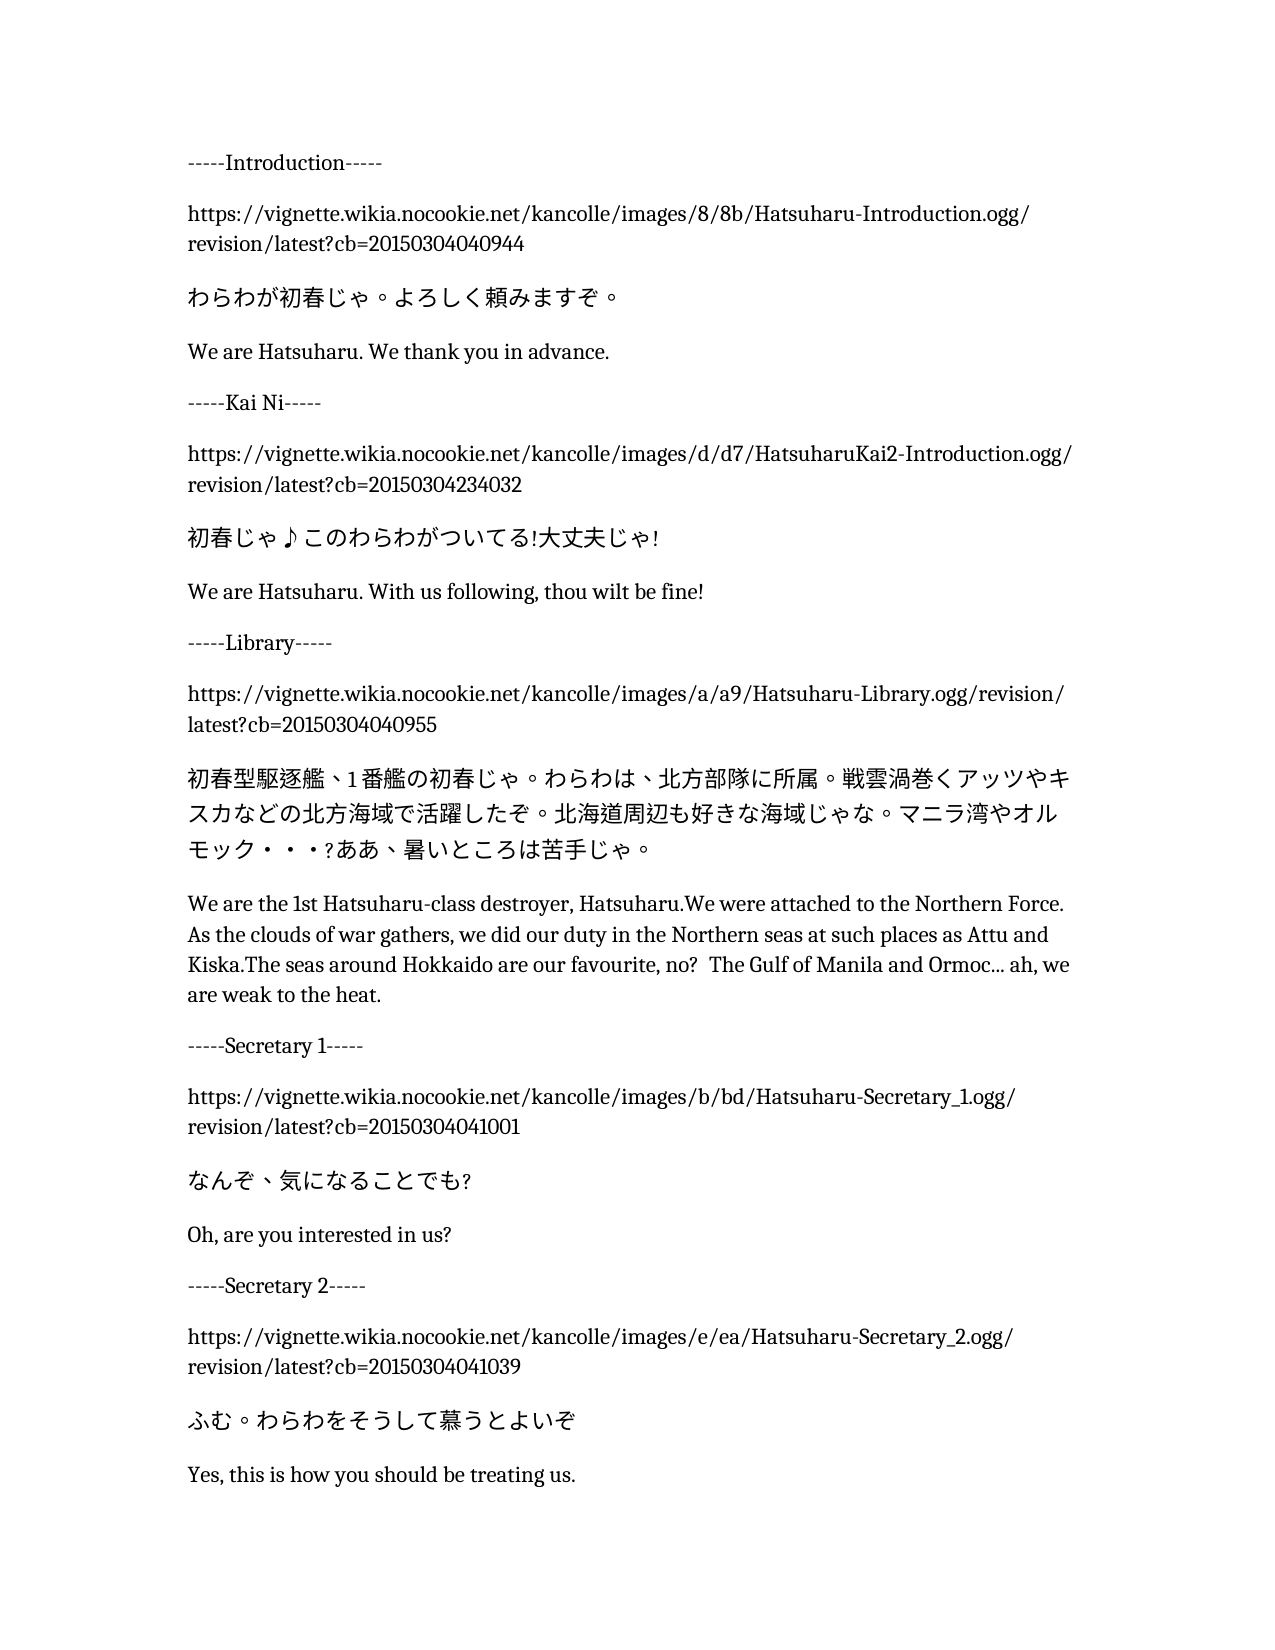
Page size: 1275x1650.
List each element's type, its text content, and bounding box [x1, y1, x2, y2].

text We are Hatsuharu. We thank you in advance. [187, 339, 1087, 365]
text We are Hatsuharu. With us following, thou wilt be fine! [187, 579, 1087, 606]
text https://vignette.wikia.nocookie.net/kancolle/images/8/8b/Hatsuharu-Introduction.ogg/revision/latest?cb=20150304040944 [187, 201, 1087, 258]
text Yes, this is how you should be treating us. [187, 1462, 1087, 1488]
text -----Introduction----- [187, 150, 1087, 176]
text https://vignette.wikia.nocookie.net/kancolle/images/e/ea/Hatsuharu-Secretary_2.ogg/revision/latest?cb=20150304041039 [187, 1324, 1087, 1381]
text 初春じゃ♪このわらわがついてる!大丈夫じゃ! [187, 522, 1087, 554]
text https://vignette.wikia.nocookie.net/kancolle/images/b/bd/Hatsuharu-Secretary_1.ogg/revision/latest?cb=20150304041001 [187, 1084, 1087, 1140]
text Oh, are you interested in us? [187, 1222, 1087, 1248]
text なんぞ、気になることでも? [187, 1165, 1087, 1196]
text -----Library----- [187, 630, 1087, 657]
text We are the 1st Hatsuharu-class destroyer, Hatsuharu.We were attached to the Northern Force. As the clouds of war gathers, we did our duty in the Northern seas at such places as Attu and Kiska.The seas around Hokkaido are our favourite, no? The Gulf of Manila and Ormoc... ah, we are weak to the heat. [187, 891, 1087, 1008]
text https://vignette.wikia.nocookie.net/kancolle/images/a/a9/Hatsuharu-Library.ogg/revision/latest?cb=20150304040955 [187, 681, 1087, 738]
text -----Kai Ni----- [187, 390, 1087, 416]
text -----Secretary 1----- [187, 1033, 1087, 1059]
text 初春型駆逐艦、1番艦の初春じゃ。わらわは、北方部隊に所属。戦雲渦巻くアッツやキスカなどの北方海域で活躍したぞ。北海道周辺も好きな海域じゃな。マニラ湾やオルモック・・・?ああ、暑いところは苦手じゃ。 [187, 762, 1087, 866]
text -----Secretary 2----- [187, 1273, 1087, 1299]
text わらわが初春じゃ。よろしく頼みますぞ。 [187, 282, 1087, 313]
text ふむ。わらわをそうして慕うとよいぞ [187, 1405, 1087, 1436]
text https://vignette.wikia.nocookie.net/kancolle/images/d/d7/HatsuharuKai2-Introduction.ogg/revision/latest?cb=20150304234032 [187, 441, 1087, 498]
